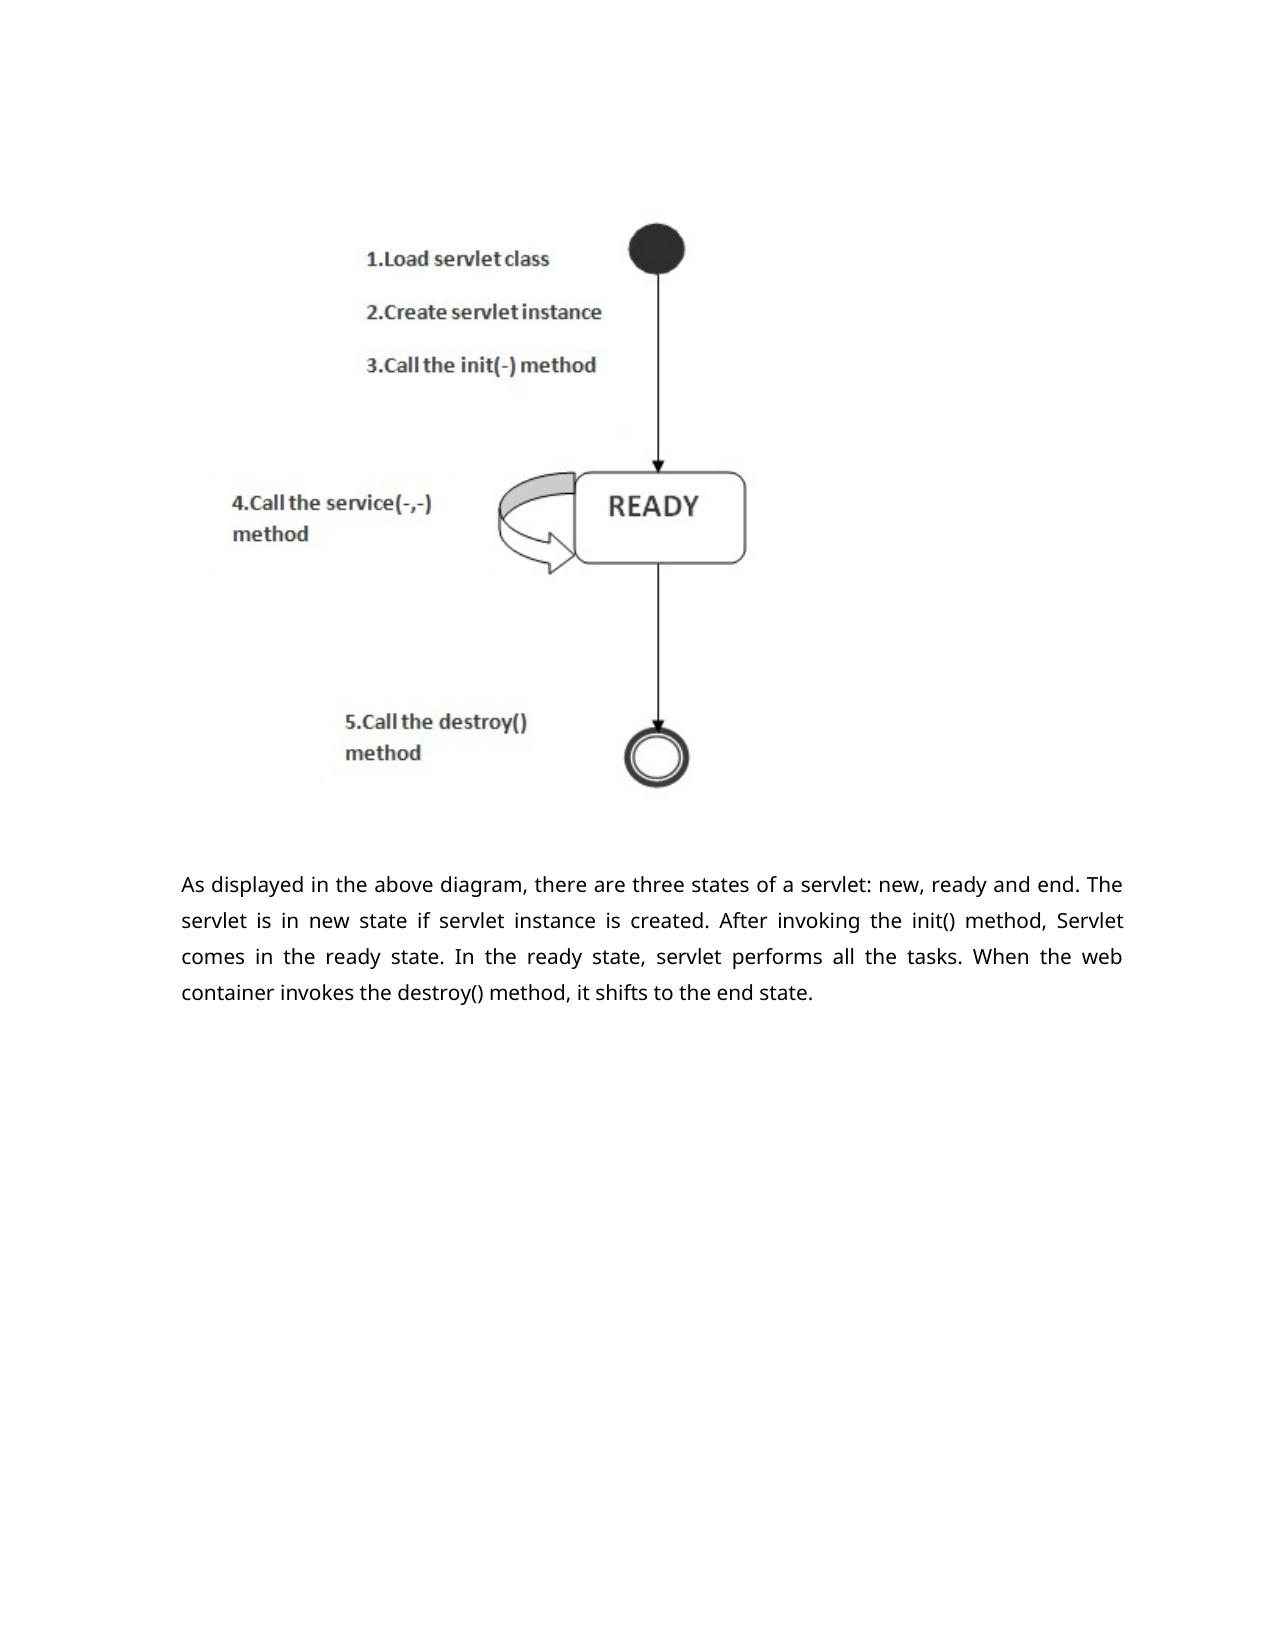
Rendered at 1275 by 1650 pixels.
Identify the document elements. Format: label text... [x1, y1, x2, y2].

text As displayed in the above diagram, there are three states of a servlet: new, ready and end. The servlet is in new state if servlet instance is created. After invoking the init() method, Servlet comes in the ready state. In the ready state, servlet performs all the tasks. When the web container invokes the destroy() method, it shifts to the end state. [181, 863, 1125, 1006]
picture [181, 150, 814, 834]
